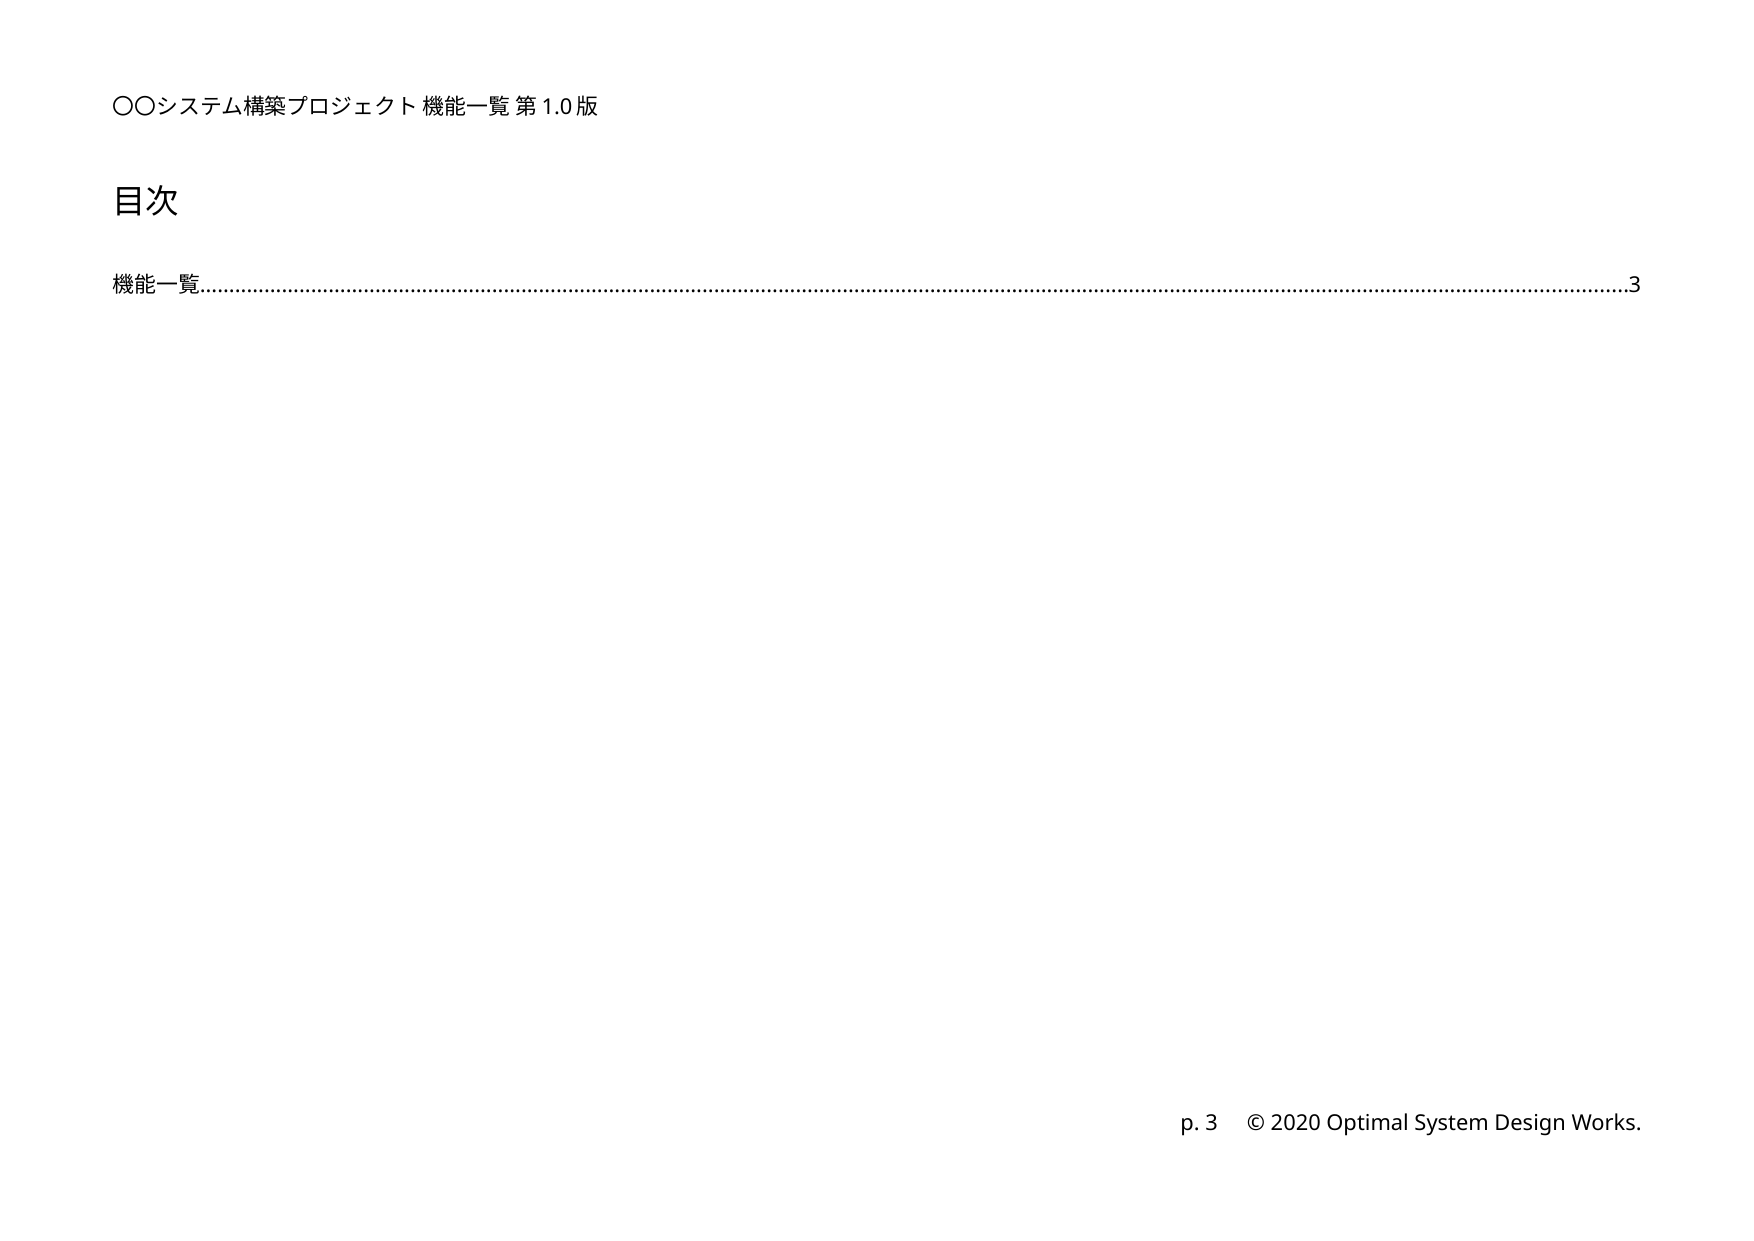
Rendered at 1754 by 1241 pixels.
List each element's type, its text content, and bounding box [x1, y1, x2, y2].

subtitle 目次 [112, 175, 1642, 223]
text 機能一覧 3 [112, 264, 1642, 302]
